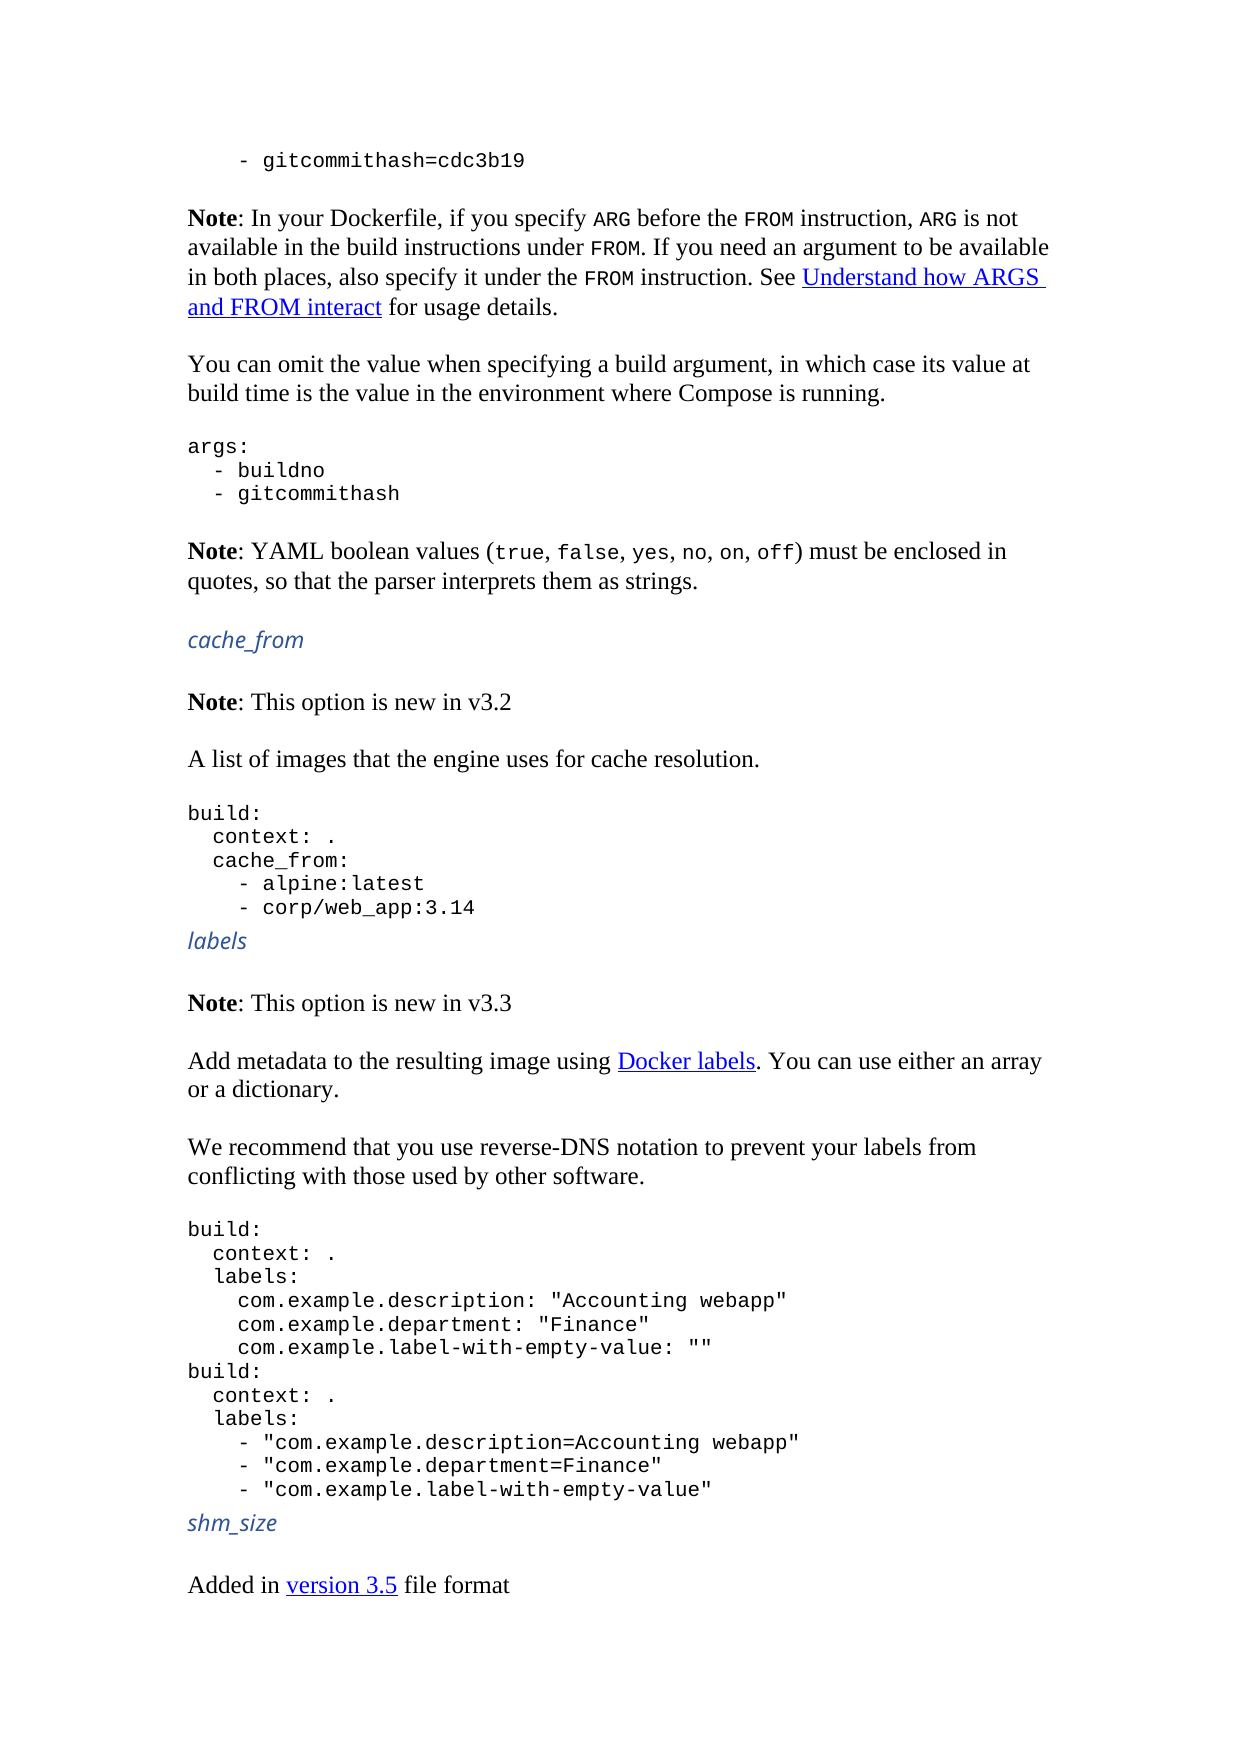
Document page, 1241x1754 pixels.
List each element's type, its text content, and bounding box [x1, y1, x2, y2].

subtitle shm_size [187, 1507, 1053, 1538]
text build: [187, 1361, 1053, 1384]
text - gitcommithash=cdc3b19 [187, 150, 1053, 174]
text labels: [187, 1408, 1053, 1432]
text - "com.example.description=Accounting webapp" [187, 1432, 1053, 1456]
text - "com.example.label-with-empty-value" [187, 1479, 1053, 1503]
text Note: YAML boolean values (true, false, yes, no, on, off) must be enclosed in quotes, so that the parser interprets them as strings. [187, 536, 1053, 594]
text build: [187, 802, 1053, 826]
text - gitcommithash [187, 483, 1053, 507]
text context: . [187, 1243, 1053, 1266]
text - corp/web_app:3.14 [187, 897, 1053, 921]
subtitle labels [187, 925, 1053, 956]
text Note: In your Dockerfile, if you specify ARG before the FROM instruction, ARG is not available in the build instructions under FROM. If you need an argument to be available in both places, also specify it under the FROM instruction. See Understand how ARGS and FROM interact for usage details. [187, 203, 1053, 320]
text Add metadata to the resulting image using Docker labels. You can use either an array or a dictionary. [187, 1046, 1053, 1103]
text cache_from: [187, 850, 1053, 873]
text labels: [187, 1266, 1053, 1290]
text context: . [187, 1384, 1053, 1408]
subtitle cache_from [187, 624, 1053, 655]
text - "com.example.department=Finance" [187, 1456, 1053, 1479]
text Added in version 3.5 file format [187, 1570, 1053, 1599]
text You can omit the value when specifying a build argument, in which case its value at build time is the value in the environment where Compose is running. [187, 349, 1053, 407]
text args: [187, 436, 1053, 460]
text context: . [187, 826, 1053, 850]
text Note: This option is new in v3.2 [187, 687, 1053, 715]
text A list of images that the engine uses for cache resolution. [187, 744, 1053, 773]
text - alpine:latest [187, 873, 1053, 897]
text We recommend that you use reverse-DNS notation to prevent your labels from conflicting with those used by other software. [187, 1132, 1053, 1190]
text com.example.department: "Finance" [187, 1314, 1053, 1337]
text build: [187, 1219, 1053, 1243]
text - buildno [187, 460, 1053, 483]
text Note: This option is new in v3.3 [187, 988, 1053, 1017]
text com.example.description: "Accounting webapp" [187, 1290, 1053, 1314]
text com.example.label-with-empty-value: "" [187, 1337, 1053, 1361]
